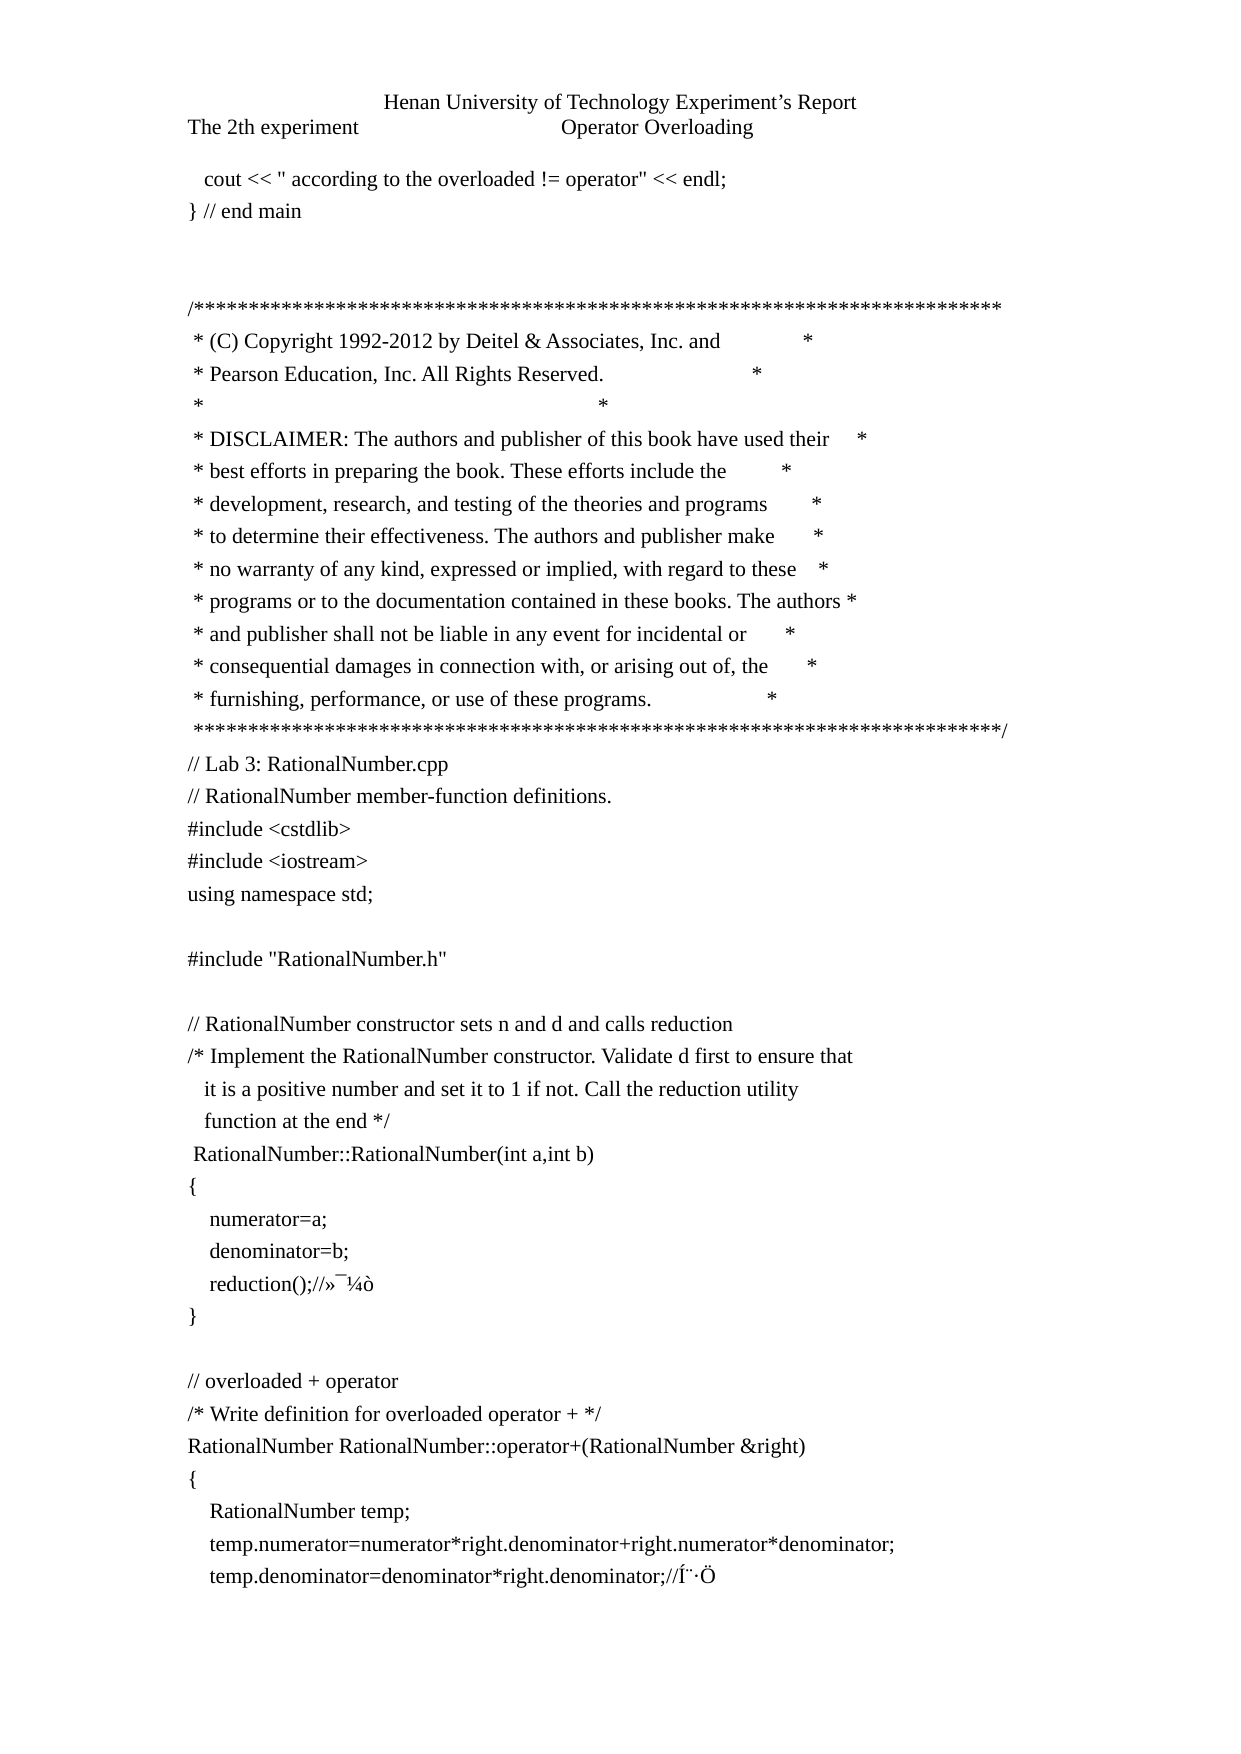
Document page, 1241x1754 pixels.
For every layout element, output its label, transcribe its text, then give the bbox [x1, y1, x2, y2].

text cout << " according to the overloaded != operator" << endl; [187, 162, 1053, 194]
text #include "RationalNumber.h" [187, 942, 1053, 974]
text } // end main [187, 194, 1053, 227]
text **************************************************************************/ [187, 714, 1053, 747]
text RationalNumber temp; [187, 1494, 1053, 1527]
text * Pearson Education, Inc. All Rights Reserved. * [187, 357, 1053, 389]
text * programs or to the documentation contained in these books. The authors * [187, 584, 1053, 617]
text function at the end */ [187, 1104, 1053, 1137]
text /* Implement the RationalNumber constructor. Validate d first to ensure that [187, 1039, 1053, 1072]
text #include <cstdlib> [187, 812, 1053, 844]
text * no warranty of any kind, expressed or implied, with regard to these * [187, 552, 1053, 584]
text numerator=a; [187, 1202, 1053, 1234]
text using namespace std; [187, 877, 1053, 909]
text { [187, 1462, 1053, 1494]
text /************************************************************************** [187, 292, 1053, 324]
text * best efforts in preparing the book. These efforts include the * [187, 454, 1053, 487]
text // RationalNumber constructor sets n and d and calls reduction [187, 1007, 1053, 1039]
text * DISCLAIMER: The authors and publisher of this book have used their * [187, 422, 1053, 454]
text RationalNumber RationalNumber::operator+(RationalNumber &right) [187, 1429, 1053, 1462]
text // Lab 3: RationalNumber.cpp [187, 747, 1053, 779]
text * * [187, 389, 1053, 422]
text // overloaded + operator [187, 1364, 1053, 1397]
text * to determine their effectiveness. The authors and publisher make * [187, 519, 1053, 552]
text } [187, 1299, 1053, 1332]
text * (C) Copyright 1992-2012 by Deitel & Associates, Inc. and * [187, 324, 1053, 357]
text denominator=b; [187, 1234, 1053, 1267]
text reduction();//»¯¼ò [187, 1267, 1053, 1299]
text #include <iostream> [187, 844, 1053, 877]
text temp.denominator=denominator*right.denominator;//Í¨·Ö [187, 1559, 1053, 1592]
text * consequential damages in connection with, or arising out of, the * [187, 649, 1053, 682]
text RationalNumber::RationalNumber(int a,int b) [187, 1137, 1053, 1169]
text * and publisher shall not be liable in any event for incidental or * [187, 617, 1053, 649]
text it is a positive number and set it to 1 if not. Call the reduction utility [187, 1072, 1053, 1104]
text { [187, 1169, 1053, 1202]
text temp.numerator=numerator*right.denominator+right.numerator*denominator; [187, 1527, 1053, 1559]
text * furnishing, performance, or use of these programs. * [187, 682, 1053, 714]
text * development, research, and testing of the theories and programs * [187, 487, 1053, 519]
text // RationalNumber member-function definitions. [187, 779, 1053, 812]
text /* Write definition for overloaded operator + */ [187, 1397, 1053, 1429]
